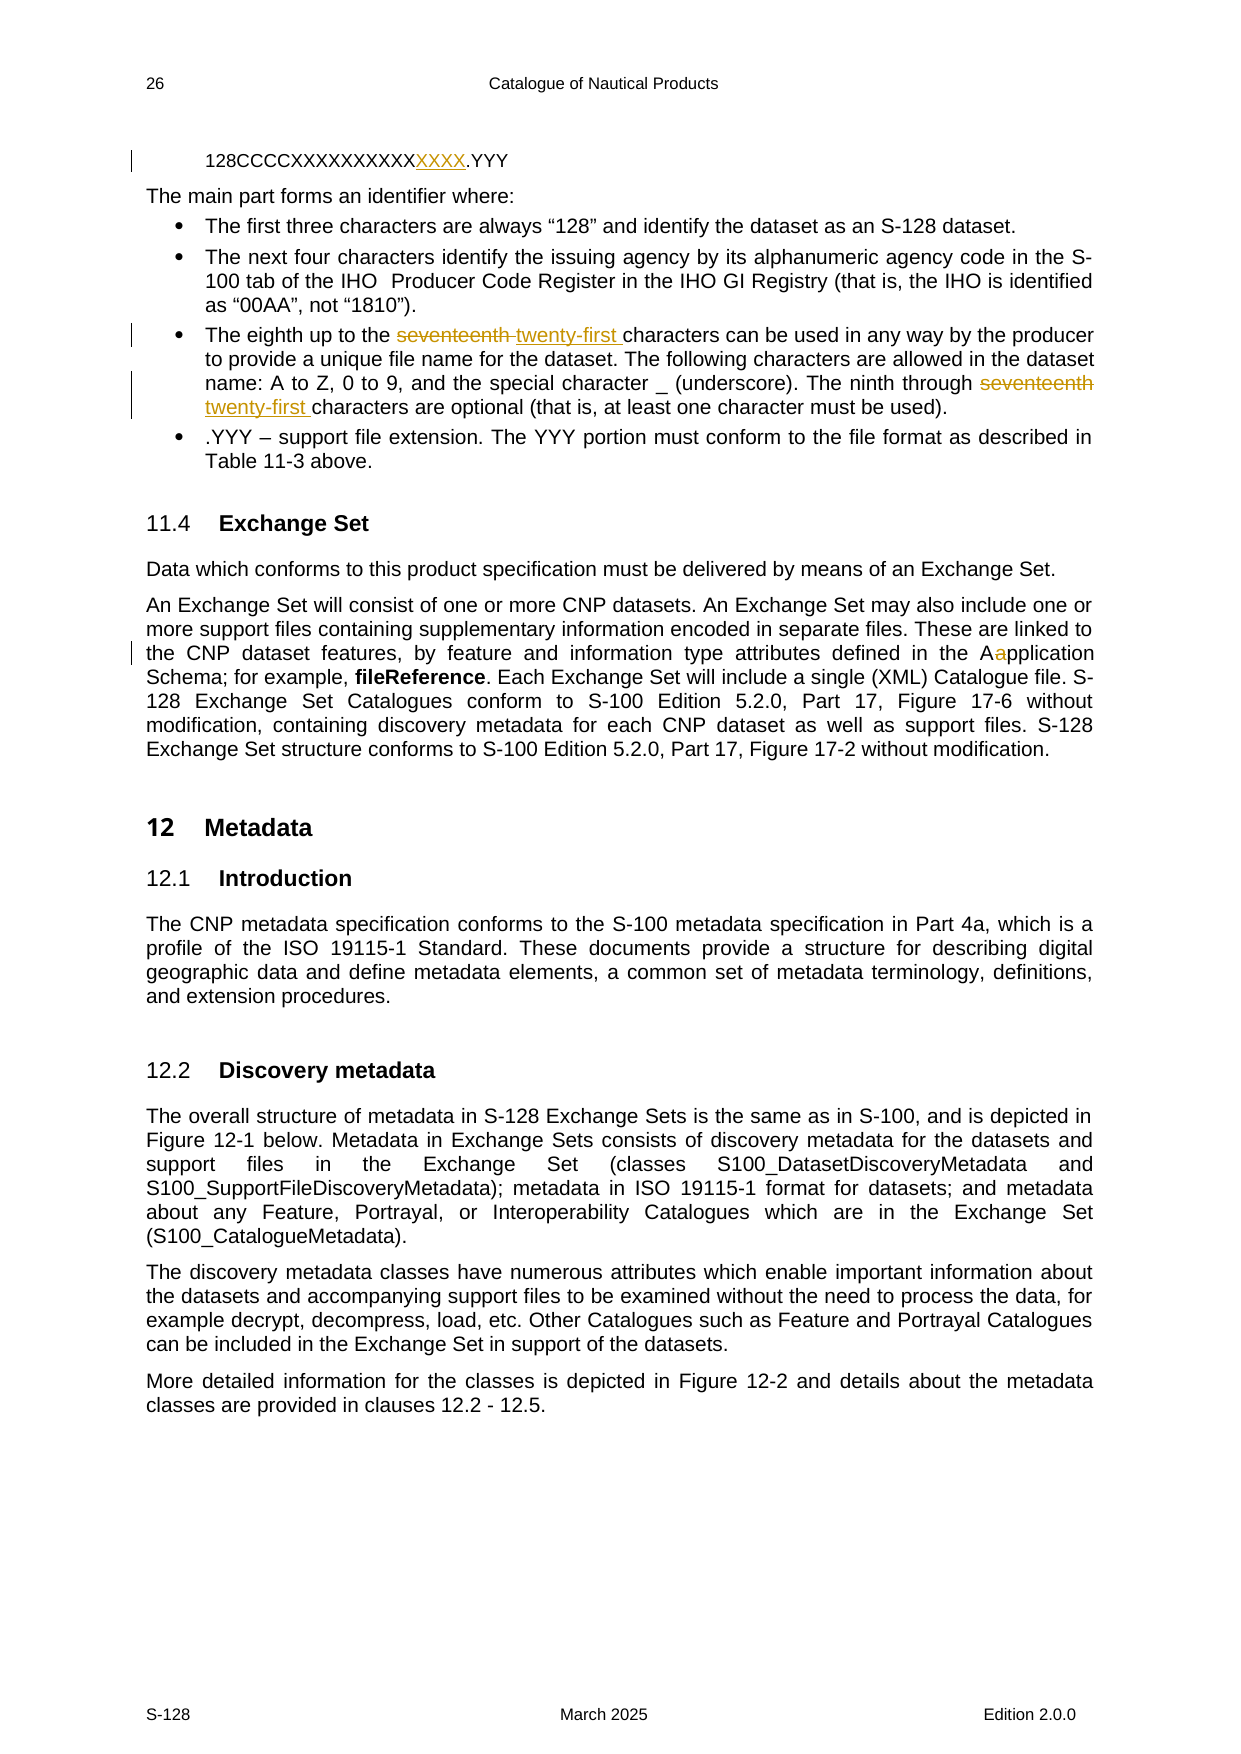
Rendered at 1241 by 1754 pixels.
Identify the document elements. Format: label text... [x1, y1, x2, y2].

list The eighth up to the characters can be used in any way by the producer to provide a unique file name for the dataset. The following characters are allowed in the dataset name: A to Z, 0 to 9, and the special character _ (underscore). The ninth through characters are optional (that is, at least one character must be used). [175, 323, 1094, 419]
list .YYY – support file extension. The YYY portion must conform to the file format as described in Table 11-3 above. [175, 425, 1094, 473]
text The overall structure of metadata in S-128 Exchange Sets is the same as in S-100, and is depicted in Figure 12-1 below. Metadata in Exchange Sets consists of discovery metadata for the datasets and support files in the Exchange Set (classes S100_DatasetDiscoveryMetadata and S100_SupportFileDiscoveryMetadata); metadata in ISO 19115-1 format for datasets; and metadata about any Feature, Portrayal, or Interoperability Catalogues which are in the Exchange Set (S100_CatalogueMetadata). [146, 1104, 1094, 1248]
subtitle Metadata [146, 810, 1094, 844]
list The first three characters are always “128” and identify the dataset as an S-128 dataset. [175, 214, 1094, 238]
text The discovery metadata classes have numerous attributes which enable important information about the datasets and accompanying support files to be examined without the need to process the data, for example decrypt, decompress, load, etc. Other Catalogues such as Feature and Portrayal Catalogues can be included in the Exchange Set in support of the datasets. [146, 1260, 1094, 1356]
subtitle Exchange Set [146, 509, 1094, 536]
text 128CCCCXXXXXXXXXX.YYY [205, 150, 1094, 172]
subtitle Introduction [146, 865, 1094, 891]
text The CNP metadata specification conforms to the S-100 metadata specification in Part 4a, which is a profile of the ISO 19115-1 Standard. These documents provide a structure for describing digital geographic data and define metadata elements, a common set of metadata terminology, definitions, and extension procedures. [146, 912, 1094, 1008]
text An Exchange Set will consist of one or more CNP datasets. An Exchange Set may also include one or more support files containing supplementary information encoded in separate files. These are linked to the CNP dataset features, by feature and information type attributes defined in the Application Schema; for example, fileReference. Each Exchange Set will include a single (XML) Catalogue file. S-128 Exchange Set Catalogues conform to S-100 Edition 5.2.0, Part 17, Figure 17-6 without modification, containing discovery metadata for each CNP dataset as well as support files. S-128 Exchange Set structure conforms to S-100 Edition 5.2.0, Part 17, Figure 17-2 without modification. [146, 593, 1094, 761]
text The main part forms an identifier where: [146, 184, 1094, 208]
list The next four characters identify the issuing agency by its alphanumeric agency code in the S-100 tab of the IHO Producer Code Register in the IHO GI Registry (that is, the IHO is identified as “00AA”, not “1810”). [175, 244, 1094, 317]
subtitle Discovery metadata [146, 1057, 1094, 1083]
text Data which conforms to this product specification must be delivered by means of an Exchange Set. [146, 557, 1094, 581]
text More detailed information for the classes is depicted in Figure 12-2 and details about the metadata classes are provided in clauses 12.2 - 12.5. [146, 1368, 1094, 1416]
